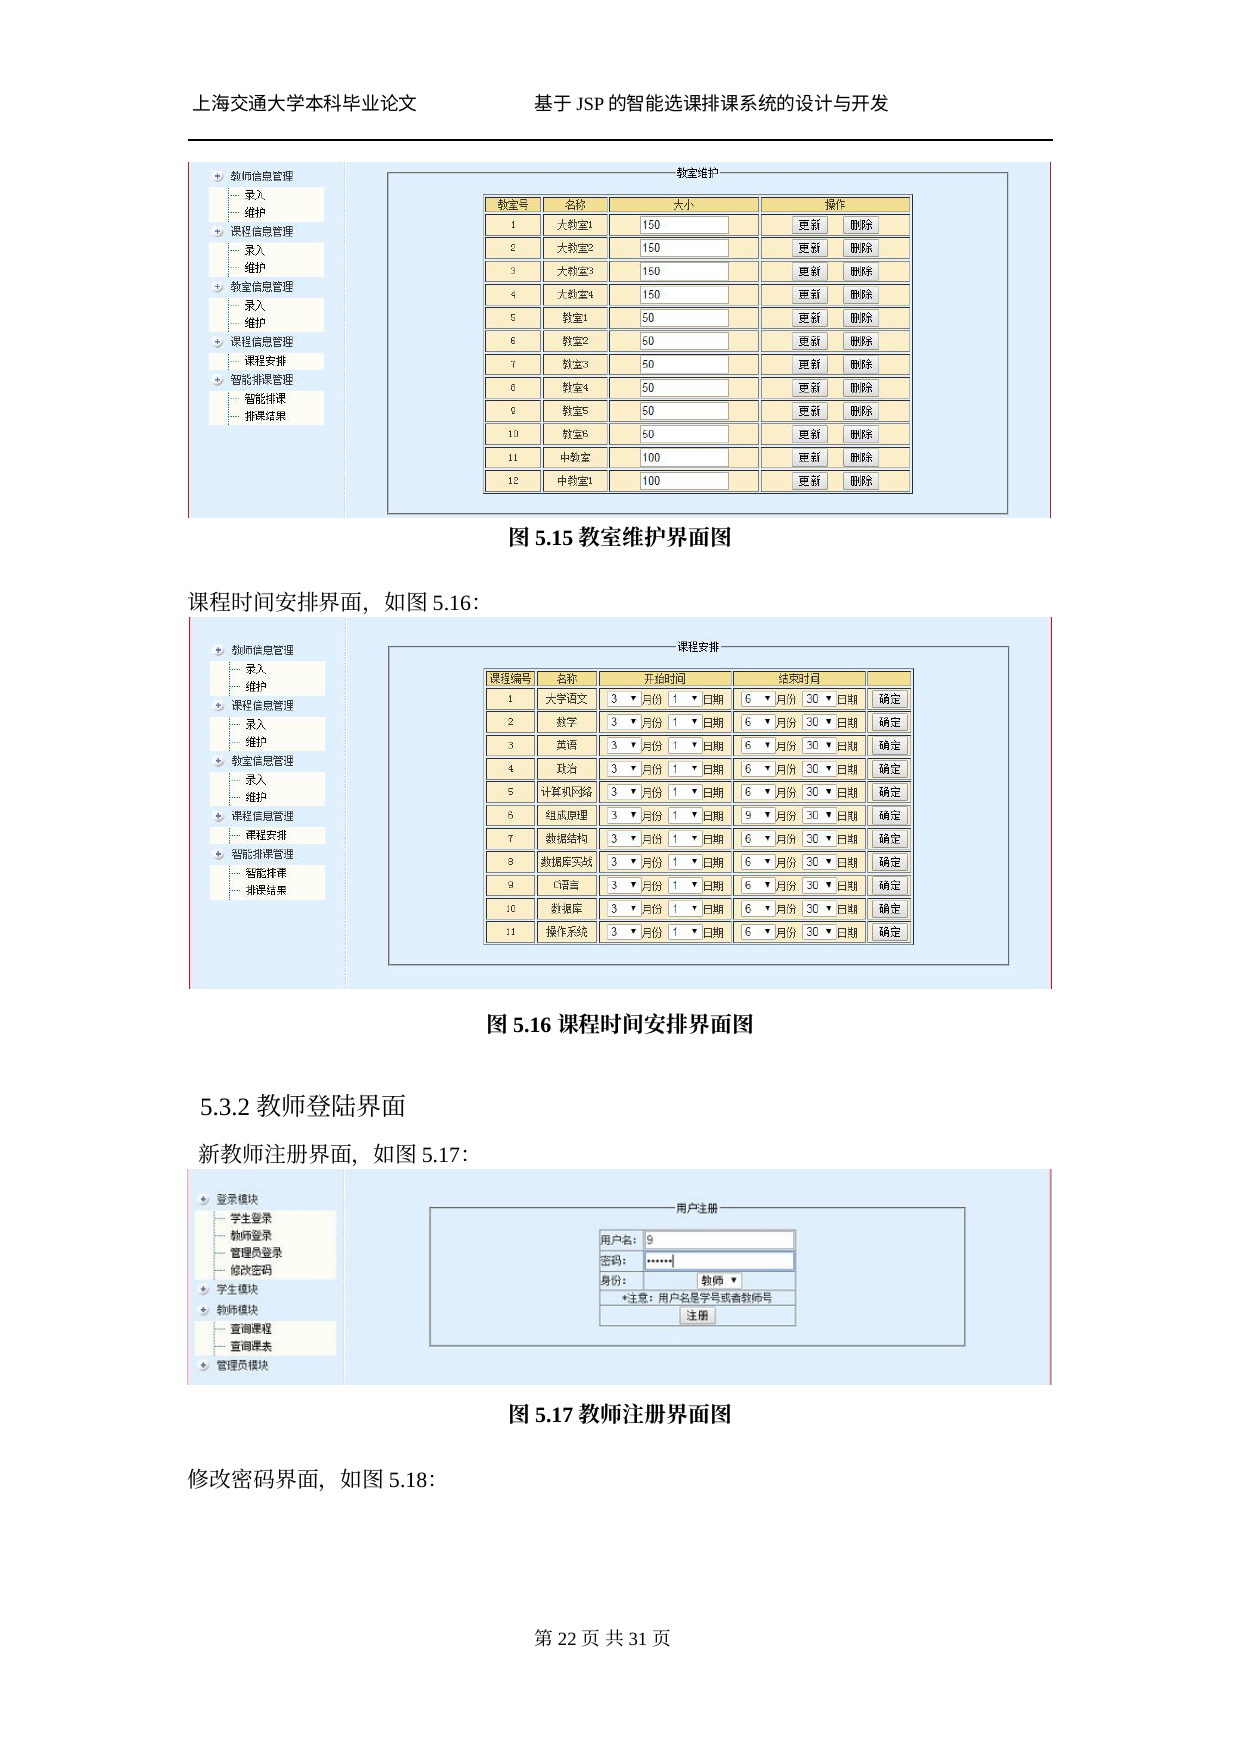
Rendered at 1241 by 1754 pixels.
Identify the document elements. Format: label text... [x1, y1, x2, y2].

text 课程时间安排界面，如图5.16： [187, 584, 1053, 617]
picture [187, 617, 1053, 989]
text 图5.15 教室维护界面图 [187, 519, 1053, 552]
picture [187, 162, 1052, 518]
text 5.3.2 教师登陆界面 [187, 1072, 1053, 1137]
text 修改密码界面，如图5.18： [187, 1462, 1053, 1494]
text 图5.16 课程时间安排界面图 [187, 1007, 1053, 1039]
picture [187, 1169, 1053, 1385]
text 图5.17 教师注册界面图 [187, 1397, 1053, 1429]
text 新教师注册界面，如图5.17： [187, 1137, 1053, 1169]
